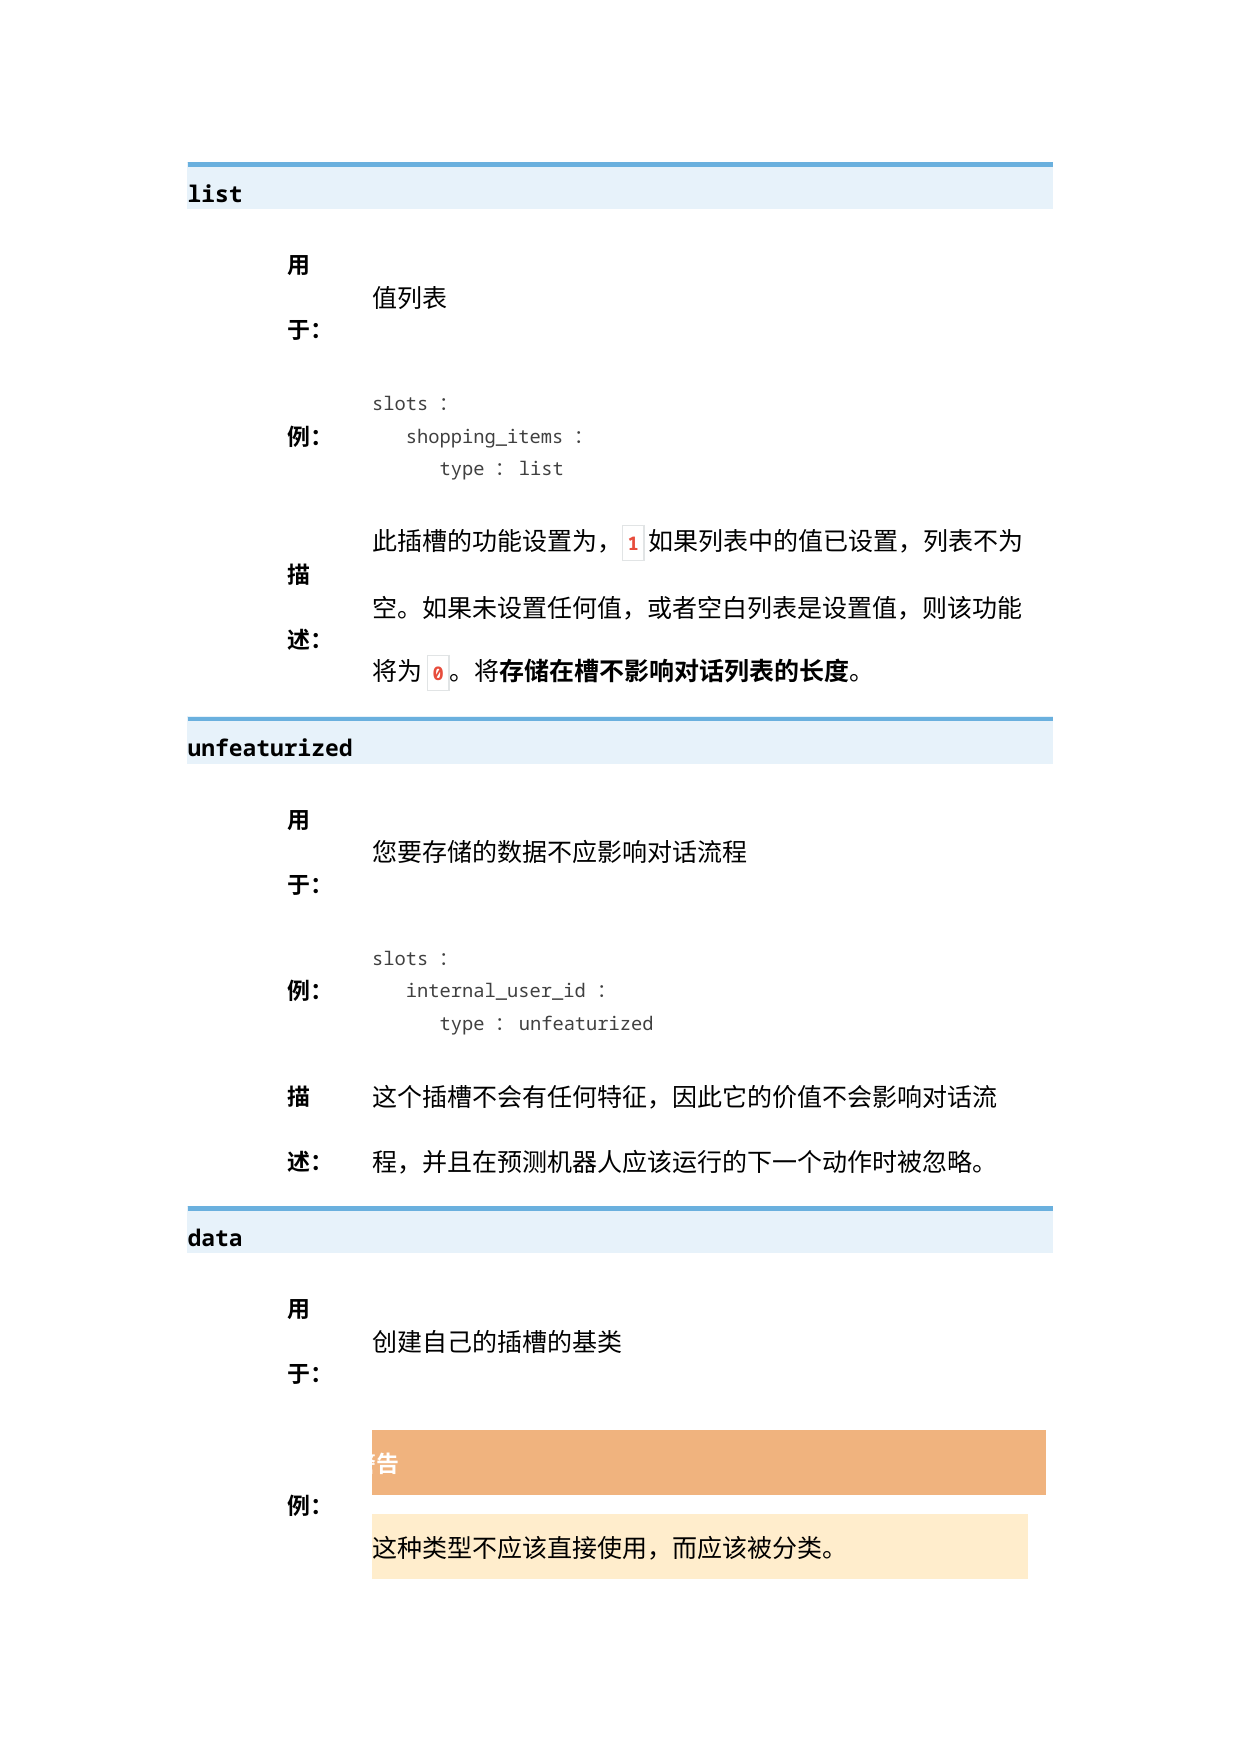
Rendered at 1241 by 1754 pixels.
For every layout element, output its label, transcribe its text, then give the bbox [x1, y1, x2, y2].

table_header 用于： [263, 774, 372, 928]
table_header 用于： [263, 1263, 372, 1418]
table_cell 描述： [263, 496, 372, 716]
table_cell 警告 这种类型不应该直接使用，而应该被分类。 [372, 1418, 1053, 1592]
text data [187, 1207, 1053, 1253]
table_cell 这个插槽不会有任何特征，因此它的价值不会影响对话流程，并且在预测机器人应该运行的下一个动作时被忽略。 [372, 1051, 1053, 1206]
table_header 您要存储的数据不应影响对话流程 [372, 774, 1053, 928]
text unfeaturized [187, 718, 1053, 764]
table_cell slots ： internal_user_id ： type ： unfeaturized [372, 929, 1053, 1051]
table_header 值列表 [372, 219, 1053, 374]
table_cell 描述： [263, 1051, 372, 1206]
table_cell 例： [263, 929, 372, 1051]
text list [187, 163, 1053, 209]
table_cell 例： [263, 1418, 372, 1592]
table_cell 例： [263, 374, 372, 496]
table_cell slots ： shopping_items ： type ： list [372, 374, 1053, 496]
table_header 创建自己的插槽的基类 [372, 1263, 1053, 1418]
table_header 用于： [263, 219, 372, 374]
table_cell 此插槽的功能设置为，1如果列表中的值已设置，列表不为空。如果未设置任何值，或者空白列表是设置值，则该功能将为0。将存储在槽不影响对话列表的长度。 [372, 496, 1053, 716]
